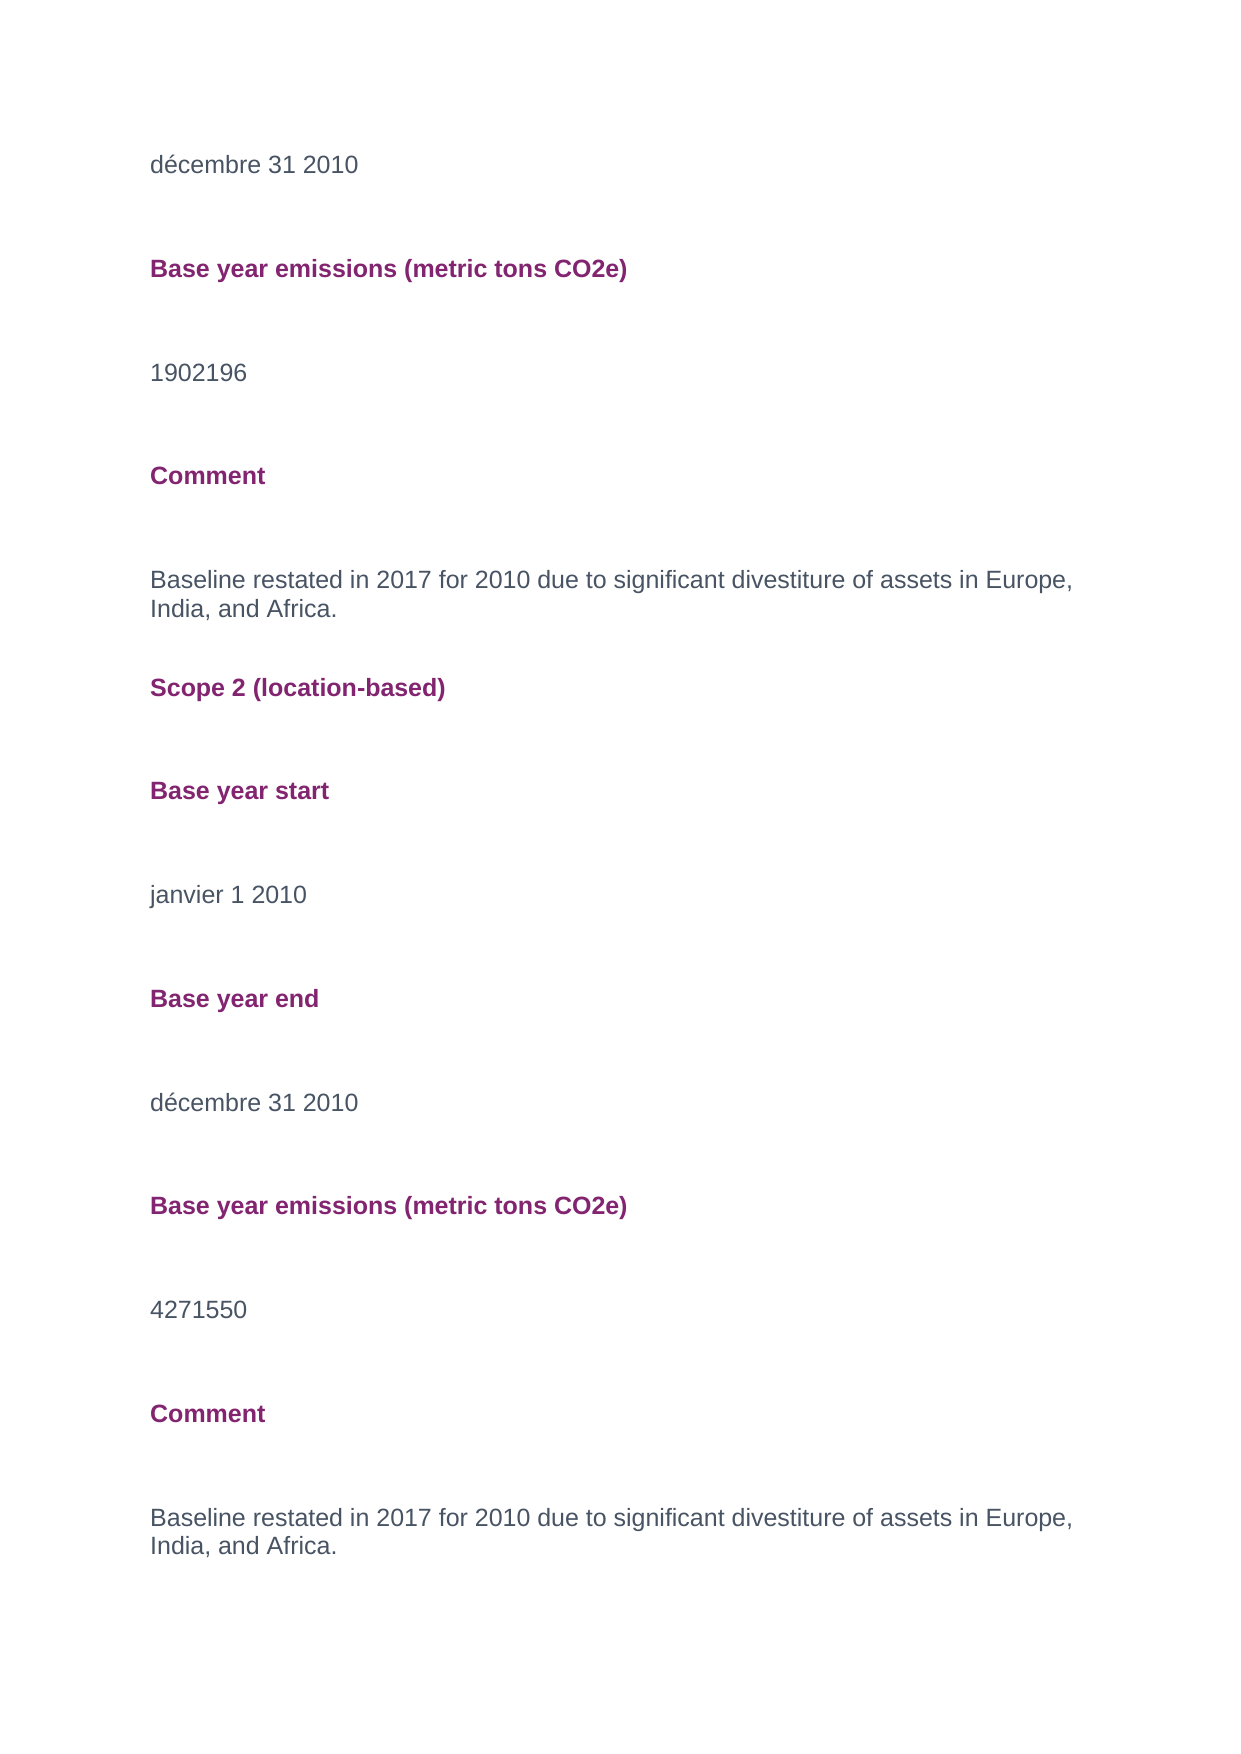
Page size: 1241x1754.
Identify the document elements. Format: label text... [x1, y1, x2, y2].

subtitle Base year emissions (metric tons CO2e) [150, 1191, 1090, 1220]
subtitle Base year start [150, 776, 1090, 805]
subtitle Base year end [150, 984, 1090, 1012]
subtitle Scope 2 (location-based) [150, 672, 1090, 701]
text Baseline restated in 2017 for 2010 due to significant divestiture of assets in Europe, India, and Africa. [150, 565, 1090, 622]
text janvier 1 2010 [150, 880, 1090, 909]
text 1902196 [150, 357, 1090, 386]
text décembre 31 2010 [150, 150, 1090, 179]
subtitle Comment [150, 1399, 1090, 1427]
text décembre 31 2010 [150, 1087, 1090, 1116]
subtitle Base year emissions (metric tons CO2e) [150, 254, 1090, 282]
text Baseline restated in 2017 for 2010 due to significant divestiture of assets in Europe, India, and Africa. [150, 1502, 1090, 1560]
text 4271550 [150, 1295, 1090, 1324]
subtitle Comment [150, 461, 1090, 490]
